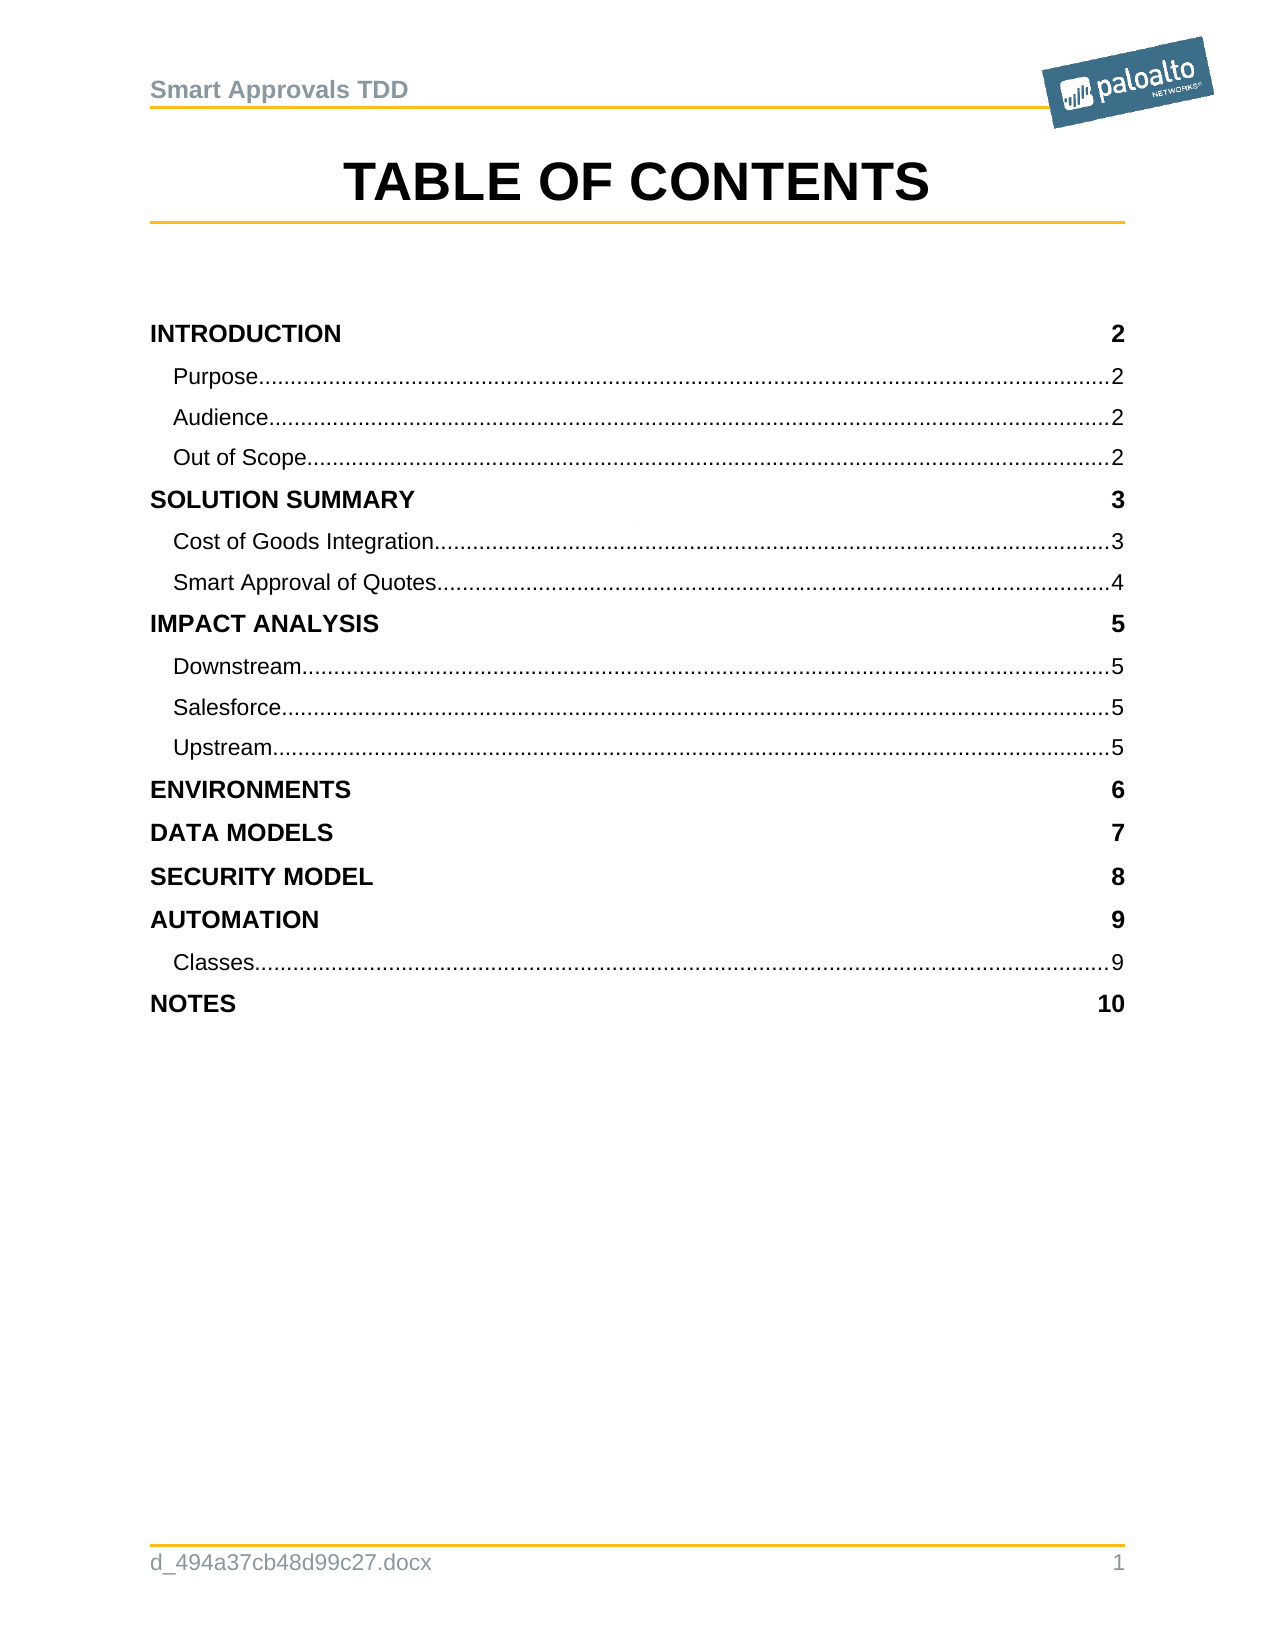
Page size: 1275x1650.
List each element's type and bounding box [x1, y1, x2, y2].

picture [1033, 27, 1222, 134]
